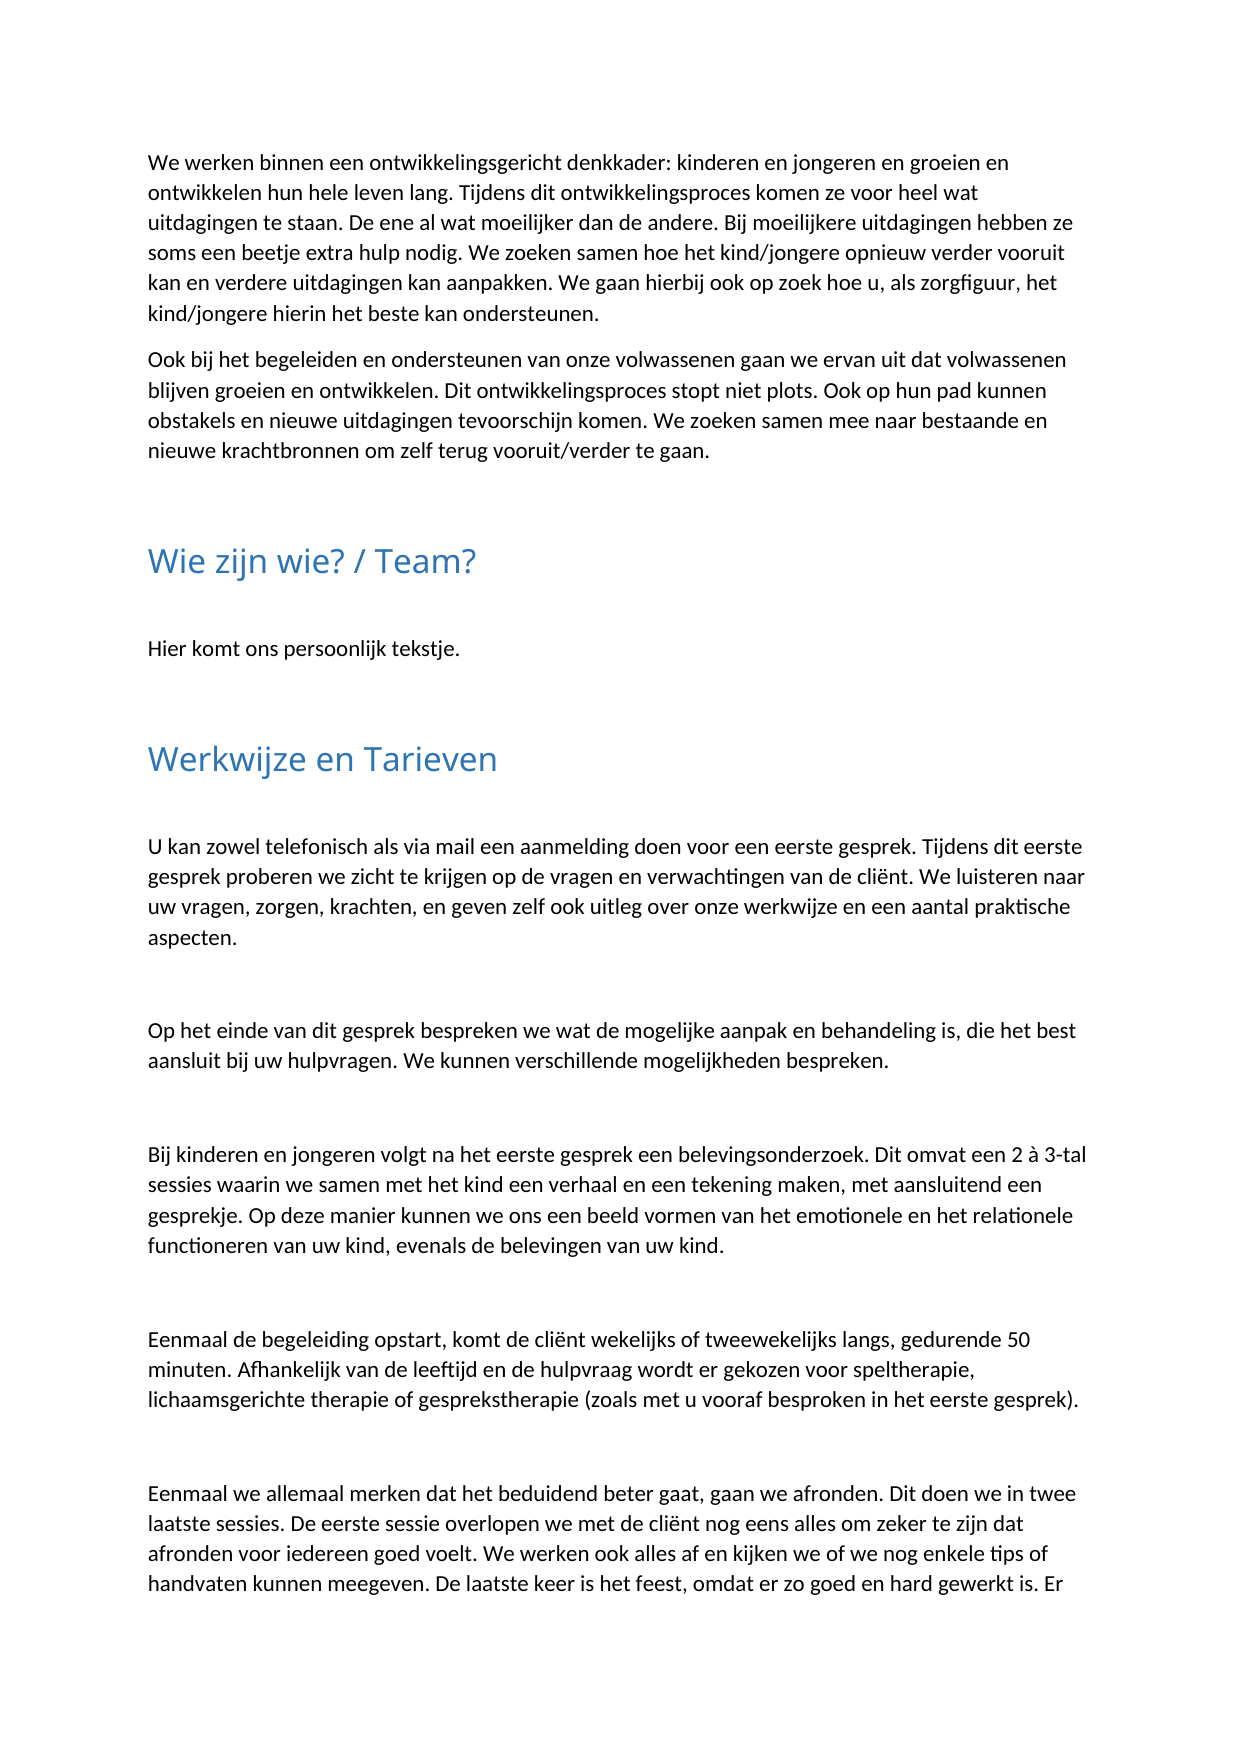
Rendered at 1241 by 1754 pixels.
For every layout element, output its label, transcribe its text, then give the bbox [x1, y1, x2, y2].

text Ook bij het begeleiden en ondersteunen van onze volwassenen gaan we ervan uit dat volwassenen blijven groeien en ontwikkelen. Dit ontwikkelingsproces stopt niet plots. Ook op hun pad kunnen obstakels en nieuwe uitdagingen tevoorschijn komen. We zoeken samen mee naar bestaande en nieuwe krachtbronnen om zelf terug vooruit/verder te gaan. [148, 346, 1093, 464]
text Op het einde van dit gesprek bespreken we wat de mogelijke aanpak en behandeling is, die het best aansluit bij uw hulpvragen. We kunnen verschillende mogelijkheden bespreken. [148, 1016, 1093, 1074]
text Eenmaal de begeleiding opstart, komt de cliënt wekelijks of tweewekelijks langs, gedurende 50 minuten. Afhankelijk van de leeftijd en de hulpvraag wordt er gekozen voor speltherapie, lichaamsgerichte therapie of gesprekstherapie (zoals met u vooraf besproken in het eerste gesprek). [148, 1325, 1093, 1413]
text U kan zowel telefonisch als via mail een aanmelding doen voor een eerste gesprek. Tijdens dit eerste gesprek proberen we zicht te krijgen op de vragen en verwachtingen van de cliënt. We luisteren naar uw vragen, zorgen, krachten, en geven zelf ook uitleg over onze werkwijze en een aantal praktische aspecten. [148, 832, 1093, 951]
subtitle Werkwijze en Tarieven [148, 736, 1093, 782]
text Hier komt ons persoonlijk tekstje. [148, 634, 1093, 662]
text Bij kinderen en jongeren volgt na het eerste gesprek een belevingsonderzoek. Dit omvat een 2 à 3-tal sessies waarin we samen met het kind een verhaal en een tekening maken, met aansluitend een gesprekje. Op deze manier kunnen we ons een beeld vormen van het emotionele en het relationele functioneren van uw kind, evenals de belevingen van uw kind. [148, 1140, 1093, 1259]
subtitle Wie zijn wie? / Team? [148, 538, 1093, 584]
text We werken binnen een ontwikkelingsgericht denkkader: kinderen en jongeren en groeien en ontwikkelen hun hele leven lang. Tijdens dit ontwikkelingsproces komen ze voor heel wat uitdagingen te staan. De ene al wat moeilijker dan de andere. Bij moeilijkere uitdagingen hebben ze soms een beetje extra hulp nodig. We zoeken samen hoe het kind/jongere opnieuw verder vooruit kan en verdere uitdagingen kan aanpakken. We gaan hierbij ook op zoek hoe u, als zorgfiguur, het kind/jongere hierin het beste kan ondersteunen. [148, 148, 1093, 327]
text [148, 1479, 1093, 1597]
